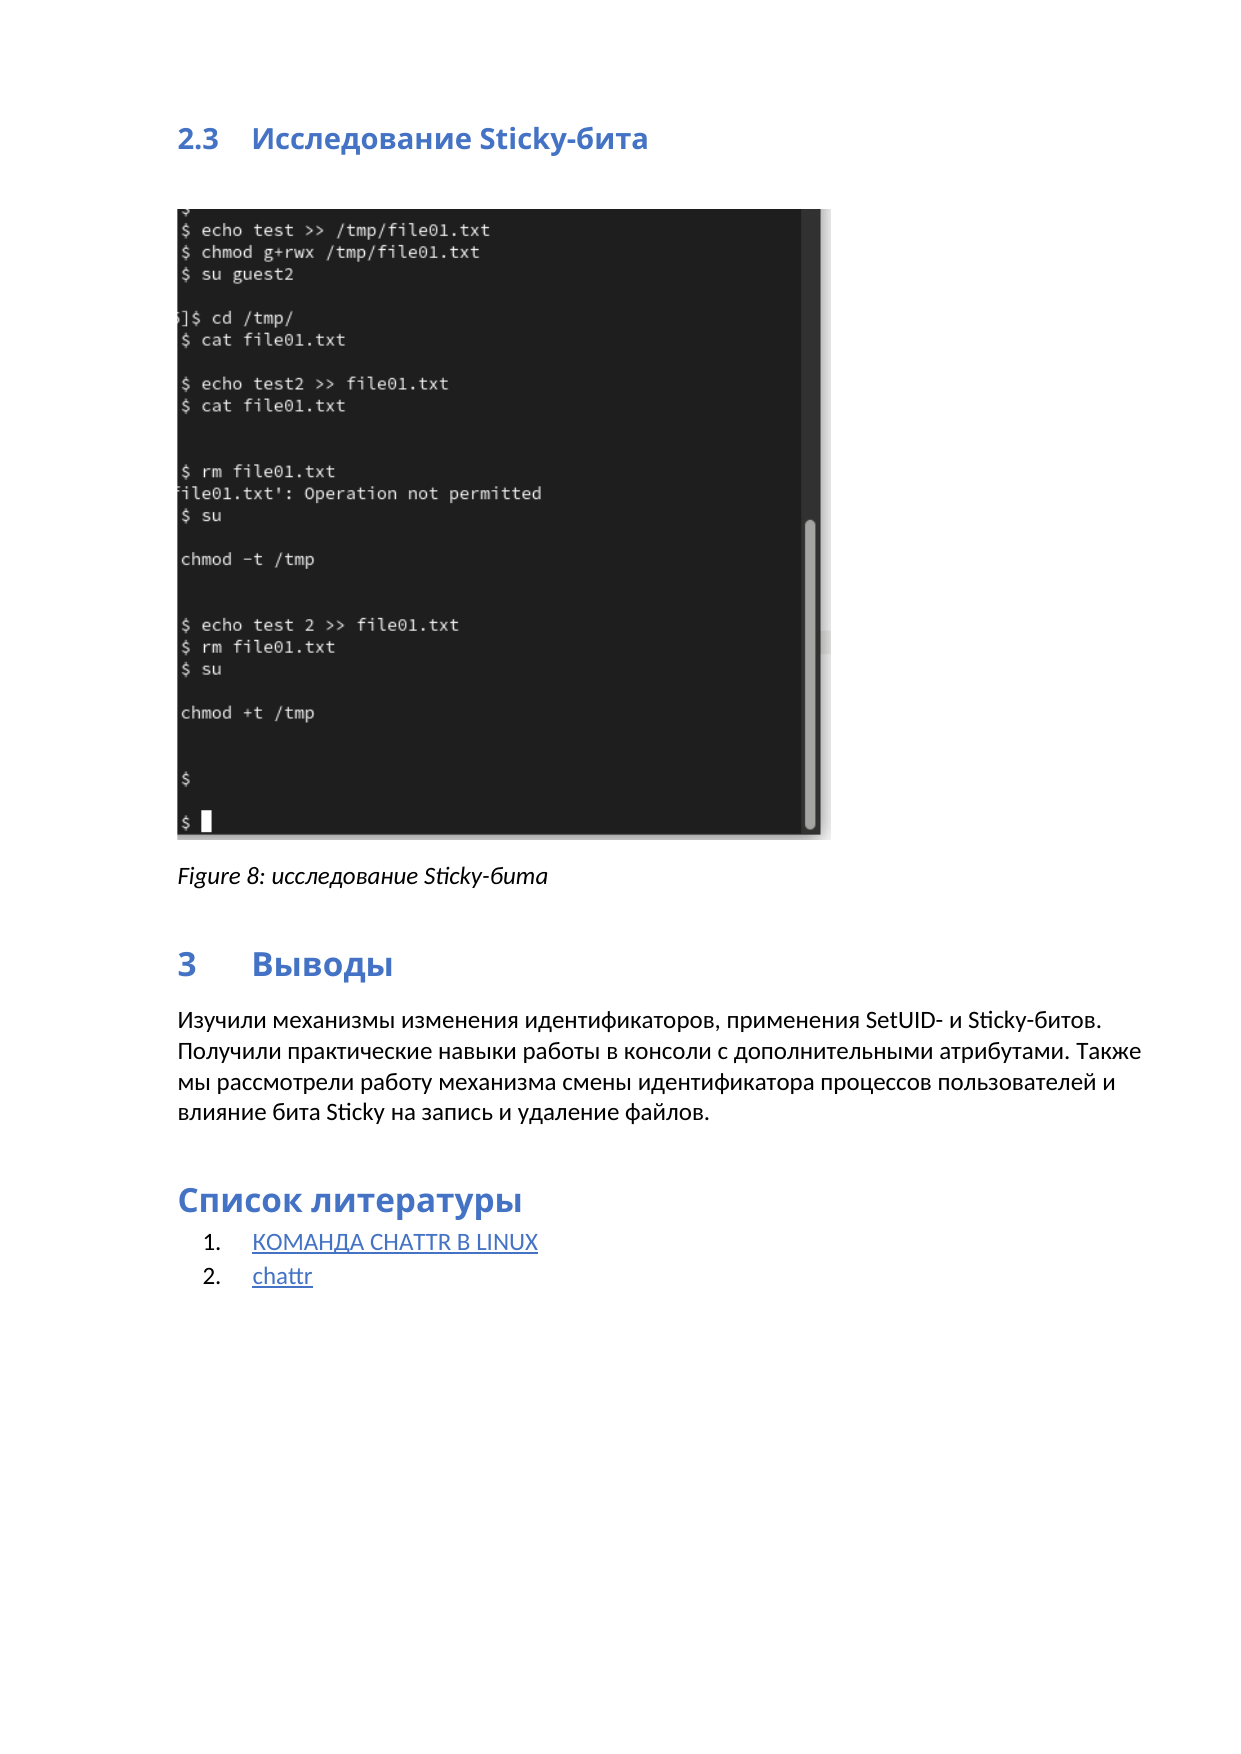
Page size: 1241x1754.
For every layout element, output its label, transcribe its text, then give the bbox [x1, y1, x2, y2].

picture [177, 209, 831, 840]
text Изучили механизмы изменения идентификаторов, применения SetUID- и Sticky-битов. Получили практические навыки работы в консоли с дополнительными атрибутами. Также мы рассмотрели работу механизма смены идентификатора процессов пользователей и влияние бита Sticky на запись и удаление файлов. [177, 1005, 1152, 1127]
subtitle Список литературы [177, 1177, 1152, 1222]
list КОМАНДА CHATTR В LINUX [202, 1226, 1152, 1256]
subtitle 2.3 Исследование Sticky-бита [177, 118, 1152, 158]
text Figure 8: исследование Sticky-бита [177, 860, 1152, 891]
subtitle 3 Выводы [177, 941, 1152, 986]
list chattr [202, 1260, 1152, 1291]
